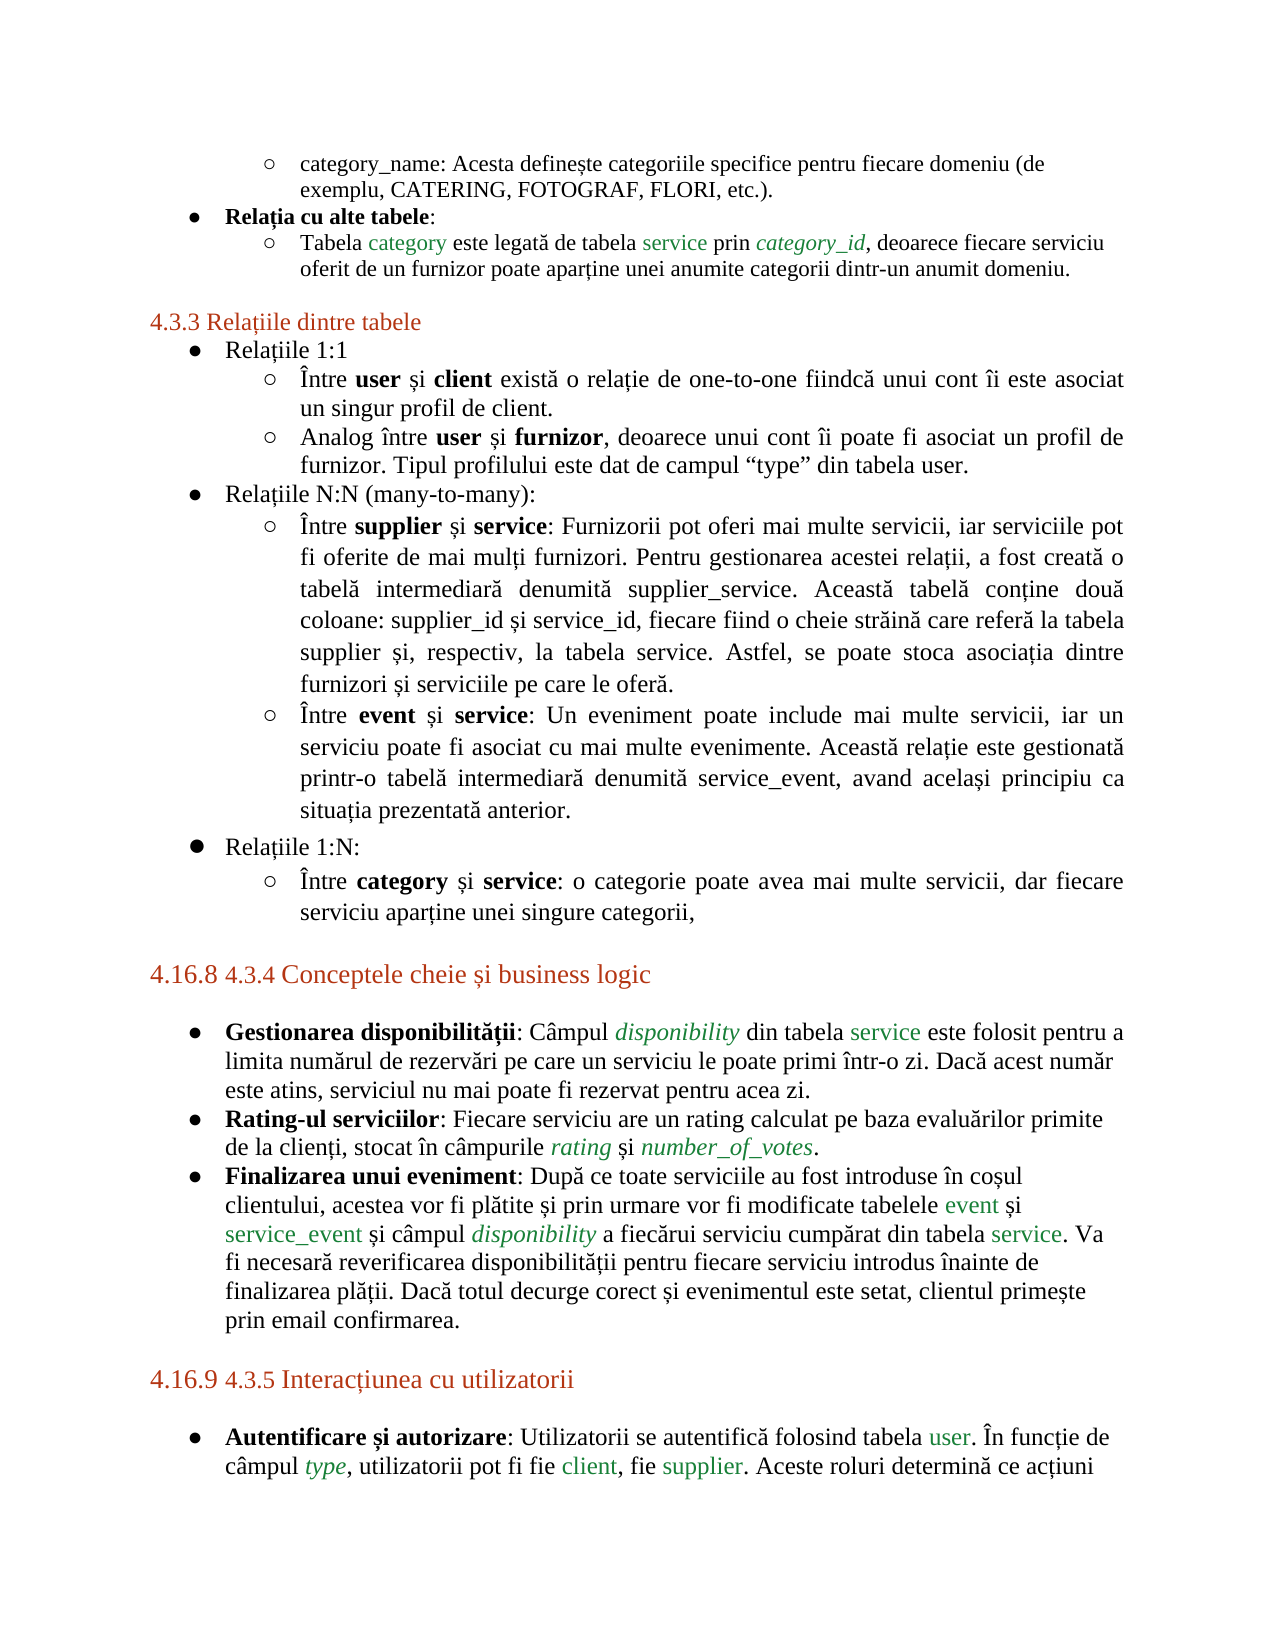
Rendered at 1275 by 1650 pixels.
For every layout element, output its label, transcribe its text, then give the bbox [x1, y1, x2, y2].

list Între event și service: Un eveniment poate include mai multe servicii, iar un serviciu poate fi asociat cu mai multe evenimente. Această relație este gestionată printr-o tabelă intermediară denumită service_event, avand același principiu ca situația prezentată anterior. [262, 700, 1125, 824]
list Între user și client există o relație de one-to-one fiindcă unui cont îi este asociat un singur profil de client. [262, 364, 1125, 422]
subtitle 4.3.5 Interacțiunea cu utilizatorii [150, 1363, 1125, 1394]
text 4.3.3 Relațiile dintre tabele [150, 307, 1125, 336]
list Relația cu alte tabele: [187, 203, 1125, 229]
list Gestionarea disponibilității: Câmpul disponibility din tabela service este folosit pentru a limita numărul de rezervări pe care un serviciu le poate primi într-o zi. Dacă acest număr este atins, serviciul nu mai poate fi rezervat pentru acea zi. [187, 1017, 1125, 1104]
subtitle 4.3.4 Conceptele cheie și business logic [150, 958, 1125, 989]
list Între category și service: o categorie poate avea mai multe servicii, dar fiecare serviciu aparține unei singure categorii, [262, 866, 1125, 926]
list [187, 1422, 1125, 1479]
list Analog între user și furnizor, deoarece unui cont îi poate fi asociat un profil de furnizor. Tipul profilului este dat de campul “type” din tabela user. [262, 422, 1125, 479]
list Relațiile 1:1 [187, 336, 1125, 364]
list Între supplier și service: Furnizorii pot oferi mai multe servicii, iar serviciile pot fi oferite de mai mulți furnizori. Pentru gestionarea acestei relații, a fost creată o tabelă intermediară denumită supplier_service. Această tabelă conține două coloane: supplier_id și service_id, fiecare fiind o cheie străină care referă la tabela supplier și, respectiv, la tabela service. Astfel, se poate stoca asociația dintre furnizori și serviciile pe care le oferă. [262, 511, 1125, 697]
list Rating-ul serviciilor: Fiecare serviciu are un rating calculat pe baza evaluărilor primite de la clienți, stocat în câmpurile rating și number_of_votes. [187, 1104, 1125, 1161]
list Finalizarea unui eveniment: După ce toate serviciile au fost introduse în coșul clientului, acestea vor fi plătite și prin urmare vor fi modificate tabelele event și service_event și câmpul disponibility a fiecărui serviciu cumpărat din tabela service. Va fi necesară reverificarea disponibilității pentru fiecare serviciu introdus înainte de finalizarea plății. Dacă totul decurge corect și evenimentul este setat, clientul primește prin email confirmarea. [187, 1161, 1125, 1334]
list Relațiile N:N (many-to-many): [187, 479, 1125, 508]
list Relațiile 1:N: [187, 826, 1125, 862]
list Tabela category este legată de tabela service prin category_id, deoarece fiecare serviciu oferit de un furnizor poate aparține unei anumite categorii dintr-un anumit domeniu. [262, 229, 1125, 282]
list category_name: Acesta definește categoriile specifice pentru fiecare domeniu (de exemplu, CATERING, FOTOGRAF, FLORI, etc.). [262, 150, 1125, 203]
